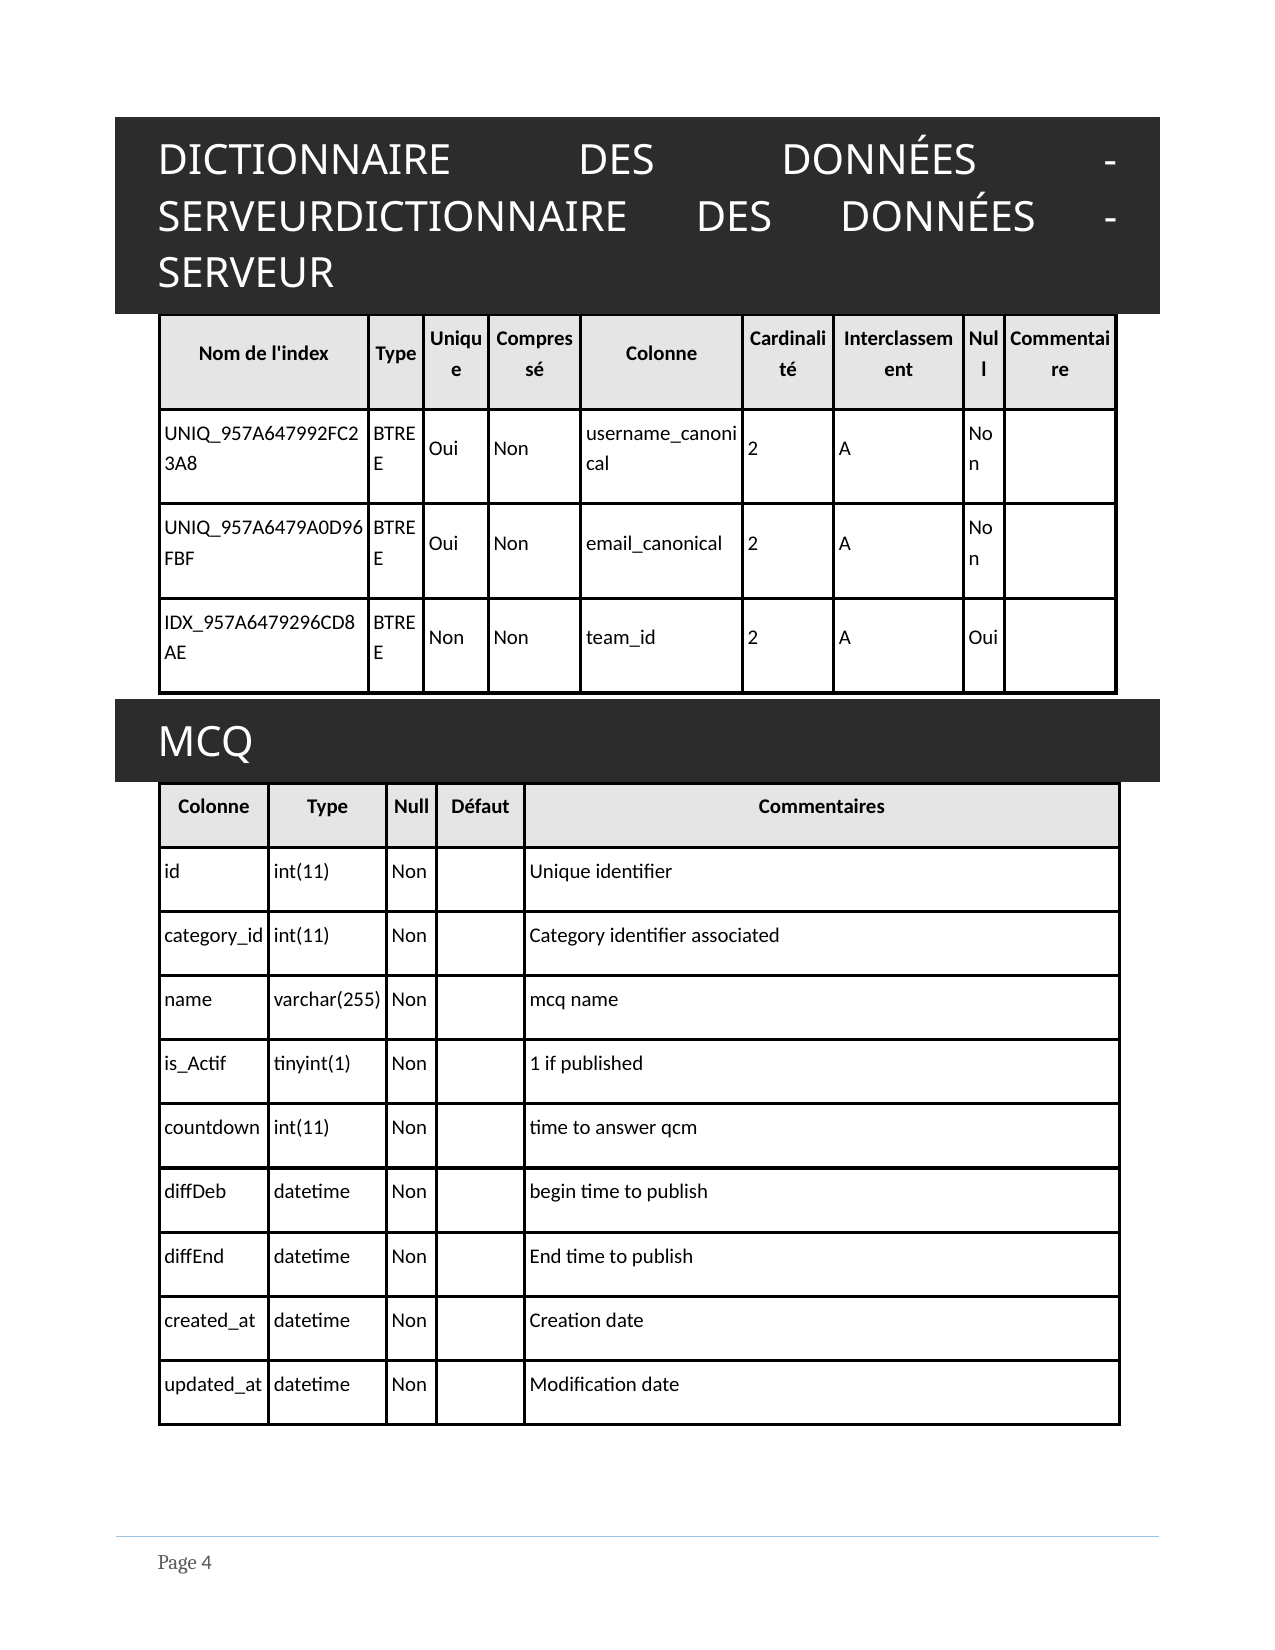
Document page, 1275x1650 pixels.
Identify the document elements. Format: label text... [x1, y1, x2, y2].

table_cell Non [388, 1362, 435, 1423]
table_cell Non [388, 1170, 435, 1231]
table_cell Oui [425, 411, 487, 502]
table_header Interclassement [835, 316, 962, 408]
table_cell [438, 1298, 523, 1359]
table_cell A [835, 411, 962, 502]
table_header Commentaire [1006, 316, 1114, 408]
table_cell [438, 849, 523, 910]
table_cell Non [388, 849, 435, 910]
table_cell BTREE [370, 411, 422, 502]
table_cell Non [425, 600, 487, 691]
table_cell Category identifier associated [526, 913, 1118, 974]
table_header Commentaires [526, 785, 1118, 846]
table_cell Non [965, 411, 1003, 502]
table_cell Oui [965, 600, 1003, 691]
table_cell username_canonical [582, 411, 741, 502]
table_cell Non [388, 1105, 435, 1166]
table_cell [438, 913, 523, 974]
table_cell [1006, 411, 1114, 502]
table_header Type [270, 785, 385, 846]
table_cell 2 [744, 411, 832, 502]
table_cell is_Actif [161, 1041, 267, 1102]
table_cell End time to publish [526, 1234, 1118, 1295]
table_cell varchar(255) [270, 977, 385, 1038]
table_cell Unique identifier [526, 849, 1118, 910]
table_cell 1 if published [526, 1041, 1118, 1102]
table_cell Modification date [526, 1362, 1118, 1423]
table_cell 2 [744, 505, 832, 597]
table_header Nom de l'index [161, 316, 367, 408]
table_cell [438, 977, 523, 1038]
table_cell UNIQ_957A6479A0D96FBF [161, 505, 367, 597]
table_header Type [370, 316, 422, 408]
table_cell int(11) [270, 1105, 385, 1166]
table_header Colonne [161, 785, 267, 846]
table_header Défaut [438, 785, 523, 846]
table_cell [1006, 600, 1114, 691]
table_cell Non [965, 505, 1003, 597]
table_cell datetime [270, 1170, 385, 1231]
table_cell A [835, 600, 962, 691]
table_cell IDX_957A6479296CD8AE [161, 600, 367, 691]
table_cell team_id [582, 600, 741, 691]
table_cell updated_at [161, 1362, 267, 1423]
table_cell [438, 1170, 523, 1231]
table_cell Oui [425, 505, 487, 597]
table_cell Non [388, 1298, 435, 1359]
table_header Null [388, 785, 435, 846]
table_header Null [965, 316, 1003, 408]
table_cell created_at [161, 1298, 267, 1359]
table_cell mcq name [526, 977, 1118, 1038]
table_cell begin time to publish [526, 1170, 1118, 1231]
table_cell [438, 1362, 523, 1423]
table_cell diffDeb [161, 1170, 267, 1231]
table_cell Creation date [526, 1298, 1118, 1359]
table_cell 2 [744, 600, 832, 691]
text mcq [116, 700, 1159, 781]
table_header Unique [425, 316, 487, 408]
table_cell Non [490, 600, 579, 691]
table_cell UNIQ_957A647992FC23A8 [161, 411, 367, 502]
table_cell datetime [270, 1298, 385, 1359]
table_cell id [161, 849, 267, 910]
table_cell Non [388, 1234, 435, 1295]
table_cell int(11) [270, 849, 385, 910]
table_header Cardinalité [744, 316, 832, 408]
table_cell countdown [161, 1105, 267, 1166]
table_cell BTREE [370, 600, 422, 691]
table_cell name [161, 977, 267, 1038]
table_cell [1006, 505, 1114, 597]
table_cell int(11) [270, 913, 385, 974]
table_cell Non [490, 411, 579, 502]
table_cell [438, 1234, 523, 1295]
table_cell datetime [270, 1234, 385, 1295]
table_cell [438, 1041, 523, 1102]
table_header Compressé [490, 316, 579, 408]
table_cell email_canonical [582, 505, 741, 597]
table_cell Non [388, 977, 435, 1038]
table_cell [438, 1105, 523, 1166]
table_cell BTREE [370, 505, 422, 597]
table_cell datetime [270, 1362, 385, 1423]
table_cell Non [388, 1041, 435, 1102]
table_cell tinyint(1) [270, 1041, 385, 1102]
table_cell Non [388, 913, 435, 974]
table_cell diffEnd [161, 1234, 267, 1295]
table_cell Non [490, 505, 579, 597]
table_cell A [835, 505, 962, 597]
table_cell time to answer qcm [526, 1105, 1118, 1166]
table_cell category_id [161, 913, 267, 974]
table_header Colonne [582, 316, 741, 408]
